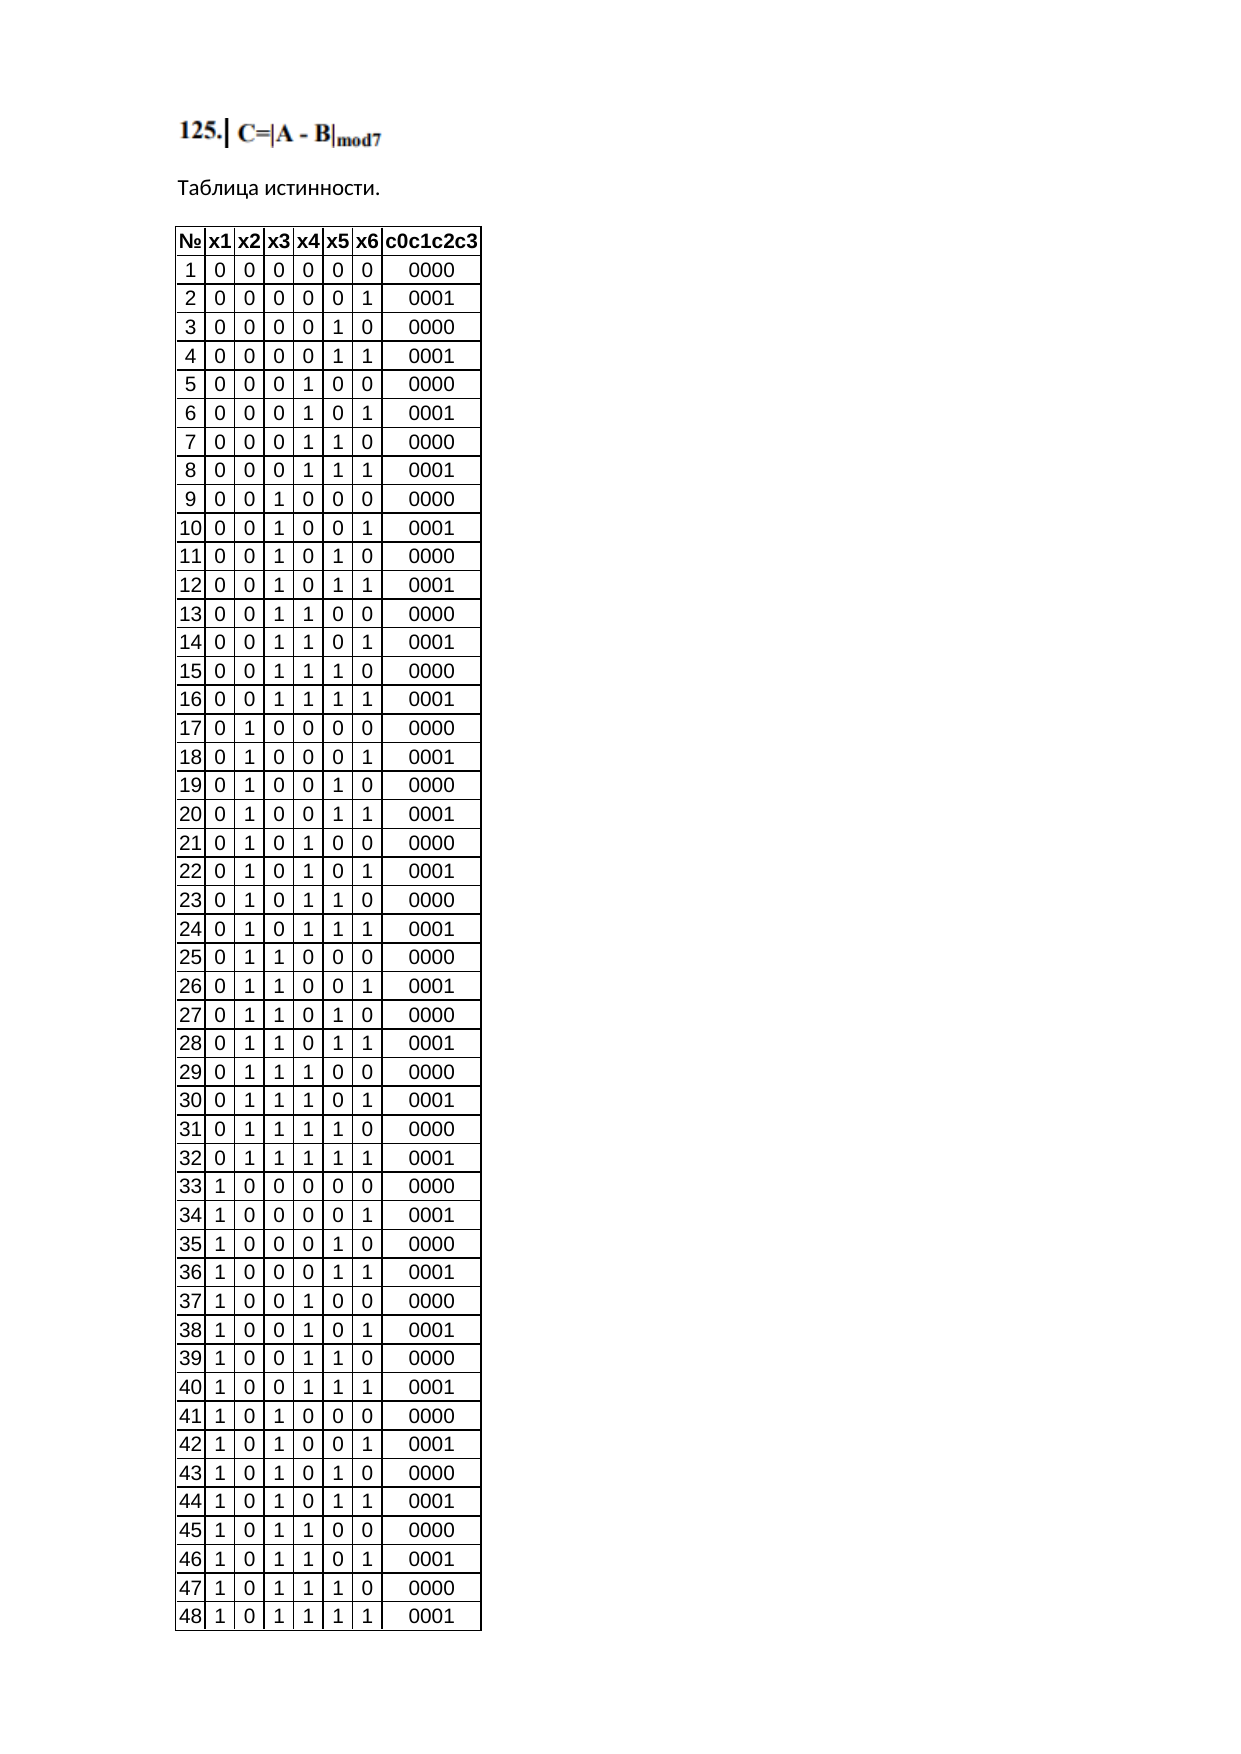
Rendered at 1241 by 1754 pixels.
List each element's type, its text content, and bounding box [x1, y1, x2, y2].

table_cell 25 [176, 943, 204, 971]
table_cell 0 [235, 1545, 263, 1572]
table_cell 0 [206, 1030, 234, 1057]
table_cell 0 [353, 886, 381, 913]
table_cell 0 [294, 944, 322, 971]
table_cell 1 [324, 886, 352, 913]
table_cell 0 [324, 1402, 352, 1429]
table_cell 1 [206, 1459, 234, 1486]
table_cell 0001 [383, 800, 480, 827]
table_cell 1 [353, 457, 381, 484]
table_cell 0 [294, 772, 322, 799]
table_cell 32 [176, 1144, 204, 1171]
table_cell 0000 [383, 1345, 480, 1372]
table_cell 1 [206, 1287, 234, 1314]
table_cell 1 [265, 628, 293, 656]
table_cell 0 [206, 829, 234, 856]
table_cell 1 [353, 571, 381, 598]
table_cell 1 [324, 915, 352, 942]
table_cell 0 [324, 1316, 352, 1343]
table_cell 24 [176, 914, 204, 942]
table_cell 0 [324, 285, 352, 312]
table_cell 0 [206, 342, 234, 369]
table_cell 0 [353, 772, 381, 799]
table_cell 0 [265, 715, 293, 741]
table_cell 0 [265, 428, 293, 455]
table_cell 0 [265, 1316, 293, 1343]
table_cell 1 [294, 1345, 322, 1372]
table_cell 0 [206, 313, 234, 340]
table_cell 1 [265, 514, 293, 541]
table_cell 1 [294, 399, 322, 426]
table_cell 0001 [383, 342, 480, 369]
table_cell 1 [353, 1030, 381, 1057]
table_cell 0 [235, 600, 263, 627]
table_cell 0 [324, 972, 352, 999]
table_cell 1 [265, 686, 293, 713]
table_cell 0 [206, 858, 234, 885]
table_cell 0 [206, 1116, 234, 1142]
table_cell 0 [235, 686, 263, 713]
table_cell 1 [324, 800, 352, 827]
table_cell 34 [176, 1201, 204, 1228]
table_cell 0 [206, 256, 234, 283]
table_cell 0 [265, 399, 293, 426]
table_cell 0 [294, 1030, 322, 1057]
table_cell 1 [324, 1574, 352, 1601]
table_cell 0 [294, 972, 322, 999]
table_cell 1 [324, 342, 352, 369]
table_cell 1 [265, 1402, 293, 1429]
table_cell 18 [176, 743, 204, 770]
table_cell 1 [353, 800, 381, 827]
table_cell 0 [206, 1087, 234, 1114]
table_cell 0 [235, 1574, 263, 1601]
table_cell 0 [235, 571, 263, 598]
picture [177, 118, 408, 148]
table_cell 0 [294, 1201, 322, 1228]
table_cell 1 [324, 571, 352, 598]
table_cell 1 [265, 600, 293, 627]
table_cell 0 [265, 858, 293, 885]
table_cell 1 [206, 1259, 234, 1286]
table_cell 1 [324, 543, 352, 569]
table_cell 31 [176, 1115, 204, 1142]
table_cell 0 [206, 915, 234, 942]
table_cell 1 [294, 600, 322, 627]
table_header x3 [265, 227, 293, 254]
table_cell 0001 [383, 1545, 480, 1572]
table_cell 1 [294, 686, 322, 713]
table_cell 0 [324, 743, 352, 770]
table_cell 0001 [383, 915, 480, 942]
table_cell 0 [235, 514, 263, 541]
table_cell 0 [235, 1259, 263, 1286]
table_cell 0 [324, 1173, 352, 1200]
table_cell 1 [294, 1287, 322, 1314]
table_cell 0 [294, 1173, 322, 1200]
table_cell 1 [206, 1488, 234, 1515]
table_cell 0 [206, 371, 234, 398]
table_cell 0001 [383, 1087, 480, 1114]
table_cell 0 [353, 1574, 381, 1601]
table_cell 1 [294, 1373, 322, 1400]
table_cell 0 [353, 1230, 381, 1257]
table_cell 1 [324, 1373, 352, 1400]
table_cell 0 [206, 715, 234, 741]
table_cell 0001 [383, 571, 480, 598]
table_cell 0 [265, 457, 293, 484]
table_cell 1 [235, 1087, 263, 1114]
table_cell 1 [353, 342, 381, 369]
table_cell 0 [206, 1144, 234, 1171]
table_cell 0 [265, 1173, 293, 1200]
table_cell 1 [294, 1316, 322, 1343]
table_cell 2 [176, 284, 204, 312]
table_cell 1 [235, 858, 263, 885]
table_cell 0 [353, 715, 381, 741]
table_cell 41 [176, 1401, 204, 1429]
table_cell 1 [294, 457, 322, 484]
table_cell 0 [235, 1345, 263, 1372]
table_cell 0 [235, 1402, 263, 1429]
table_cell 0 [235, 342, 263, 369]
table_cell 0 [265, 829, 293, 856]
table_cell 0 [265, 915, 293, 942]
table_cell 1 [206, 1373, 234, 1400]
table_cell 1 [353, 1488, 381, 1515]
table_cell 1 [235, 829, 263, 856]
table_cell 0 [235, 628, 263, 656]
table_cell 0 [324, 371, 352, 398]
table_cell 1 [235, 972, 263, 999]
table_cell 0000 [383, 256, 480, 283]
table_cell 27 [176, 1000, 204, 1028]
table_cell 0001 [383, 514, 480, 541]
table_cell 0 [265, 342, 293, 369]
table_cell 19 [176, 771, 204, 799]
table_cell 0000 [383, 371, 480, 398]
table_cell 1 [176, 256, 204, 283]
table_header x5 [324, 227, 352, 254]
table_cell 0000 [383, 428, 480, 455]
table_cell 0 [265, 1287, 293, 1314]
table_cell 0 [353, 256, 381, 283]
table_cell 1 [265, 972, 293, 999]
table_cell 1 [265, 1116, 293, 1142]
table_cell 14 [176, 628, 204, 656]
table_cell 1 [265, 1574, 293, 1601]
table_cell 0 [265, 313, 293, 340]
table_cell 0 [206, 399, 234, 426]
table_cell 1 [206, 1545, 234, 1572]
table_cell 0 [324, 1201, 352, 1228]
table_cell 0 [265, 800, 293, 827]
table_header c0c1c2c3 [383, 227, 480, 254]
table_cell 0000 [383, 1287, 480, 1314]
table_cell 0 [324, 1545, 352, 1572]
table_cell 0 [324, 485, 352, 512]
table_cell 1 [353, 1373, 381, 1400]
table_cell 20 [176, 800, 204, 827]
table_cell 0000 [383, 313, 480, 340]
table_cell 4 [176, 341, 204, 369]
table_cell 1 [324, 1230, 352, 1257]
table_cell 0 [265, 886, 293, 913]
table_cell 0 [324, 256, 352, 283]
table_cell 1 [294, 428, 322, 455]
table_cell 16 [176, 685, 204, 713]
table_cell 0 [206, 571, 234, 598]
table_cell 0 [324, 1517, 352, 1543]
table_cell 0 [235, 1517, 263, 1543]
table_cell 0 [235, 1488, 263, 1515]
table_cell 1 [235, 772, 263, 799]
table_cell 0 [324, 628, 352, 656]
table_cell 39 [176, 1344, 204, 1372]
table_cell 0000 [383, 657, 480, 684]
table_cell 0001 [383, 1144, 480, 1171]
table_cell 0 [324, 829, 352, 856]
table_cell 1 [206, 1402, 234, 1429]
table_cell 0 [324, 1287, 352, 1314]
table_cell 1 [265, 543, 293, 569]
table_cell 0 [206, 485, 234, 512]
table_cell 42 [176, 1430, 204, 1458]
table_cell 0000 [383, 1173, 480, 1200]
table_cell 1 [324, 457, 352, 484]
table_cell 1 [235, 915, 263, 942]
table_cell 1 [294, 1517, 322, 1543]
table_cell 38 [176, 1315, 204, 1343]
table_cell 1 [265, 1545, 293, 1572]
table_cell 11 [176, 542, 204, 569]
table_cell 1 [324, 313, 352, 340]
table_cell 0 [294, 1488, 322, 1515]
table_cell 1 [353, 1545, 381, 1572]
table_cell 1 [353, 972, 381, 999]
table_cell 0 [294, 256, 322, 283]
table_cell 1 [324, 1488, 352, 1515]
table_cell 26 [176, 972, 204, 999]
table_cell 1 [324, 772, 352, 799]
table_cell 0000 [383, 1116, 480, 1142]
table_cell 0 [265, 371, 293, 398]
table_cell 1 [235, 1058, 263, 1085]
table_cell 1 [265, 571, 293, 598]
table_cell 0 [206, 628, 234, 656]
table_cell 0 [324, 944, 352, 971]
table_cell 0 [324, 600, 352, 627]
table_cell 0 [265, 743, 293, 770]
table_cell 0 [353, 600, 381, 627]
table_cell 1 [324, 1259, 352, 1286]
table_cell 1 [235, 715, 263, 741]
table_cell 35 [176, 1230, 204, 1257]
table_cell 1 [353, 285, 381, 312]
table_cell 0 [294, 285, 322, 312]
table_cell 0 [206, 886, 234, 913]
table_cell 0 [324, 1087, 352, 1114]
table_cell 0000 [383, 600, 480, 627]
table_cell 1 [206, 1431, 234, 1458]
table_cell 1 [235, 1116, 263, 1142]
table_cell 0 [353, 1116, 381, 1142]
table_cell 0 [206, 285, 234, 312]
table_header № [176, 227, 205, 254]
table_cell 0 [235, 428, 263, 455]
table_cell 0001 [383, 1316, 480, 1343]
table_cell 1 [235, 1001, 263, 1028]
table_cell 1 [294, 1545, 322, 1572]
table_cell 1 [206, 1345, 234, 1372]
table_cell 0000 [383, 1058, 480, 1085]
table_cell 1 [265, 1144, 293, 1171]
table_cell 0 [206, 772, 234, 799]
table_cell 0 [353, 1287, 381, 1314]
table_cell 0 [265, 1373, 293, 1400]
table_cell 0 [235, 1459, 263, 1486]
table_cell 1 [353, 1316, 381, 1343]
table_cell 0001 [383, 1201, 480, 1228]
table_cell 0 [235, 1230, 263, 1257]
table_cell 8 [176, 456, 204, 484]
table_cell 0 [206, 657, 234, 684]
table_cell 0 [353, 485, 381, 512]
table_cell 1 [353, 514, 381, 541]
table_cell 1 [294, 1087, 322, 1114]
table_cell 0000 [383, 1402, 480, 1429]
table_cell 0 [235, 313, 263, 340]
table_cell 0 [265, 1230, 293, 1257]
table_cell 0 [353, 1345, 381, 1372]
table_cell 1 [235, 743, 263, 770]
table_cell 0 [294, 1001, 322, 1028]
table_cell 0 [294, 715, 322, 741]
table_cell 1 [353, 858, 381, 885]
table_cell 1 [294, 829, 322, 856]
table_cell 0 [235, 1201, 263, 1228]
table_cell 0 [206, 944, 234, 971]
table_cell 1 [265, 1087, 293, 1114]
table_cell 0000 [383, 886, 480, 913]
table_cell 1 [235, 1144, 263, 1171]
table_cell 0 [353, 829, 381, 856]
table_cell 0 [324, 858, 352, 885]
table_cell 1 [206, 1517, 234, 1543]
table_cell 0 [294, 514, 322, 541]
table_cell 1 [324, 1116, 352, 1142]
table_cell 0 [294, 485, 322, 512]
table_cell 0000 [383, 944, 480, 971]
table_header x1 [206, 227, 234, 254]
table_cell 1 [206, 1173, 234, 1200]
table_header x4 [294, 227, 323, 254]
table_cell 0001 [383, 1488, 480, 1515]
table_cell 0001 [383, 1602, 480, 1629]
table_cell 0 [206, 428, 234, 455]
table_cell 0001 [383, 285, 480, 312]
table_cell 1 [324, 428, 352, 455]
table_cell 1 [324, 686, 352, 713]
table_cell 0 [265, 1259, 293, 1286]
table_cell 0 [324, 399, 352, 426]
table_cell 1 [324, 1030, 352, 1057]
table_cell 0 [235, 543, 263, 569]
table_cell 0 [235, 371, 263, 398]
table_cell 0001 [383, 858, 480, 885]
table_cell 0 [206, 686, 234, 713]
table_cell 0000 [383, 543, 480, 569]
text Таблица истинности. [177, 173, 1152, 201]
table_cell 1 [265, 1488, 293, 1515]
table_cell 3 [176, 313, 204, 340]
table_cell 0 [294, 743, 322, 770]
table_cell 1 [353, 399, 381, 426]
table_cell 0 [294, 1230, 322, 1257]
table_cell 0001 [383, 743, 480, 770]
table_cell 1 [324, 1345, 352, 1372]
table_cell 36 [176, 1258, 204, 1286]
table_cell 0001 [383, 972, 480, 999]
table_cell 1 [294, 1144, 322, 1171]
table_cell 1 [206, 1602, 234, 1629]
table_cell 21 [176, 829, 204, 856]
table_cell 1 [324, 1144, 352, 1171]
table_cell 0000 [383, 772, 480, 799]
table_cell 9 [176, 485, 204, 512]
table_cell 0 [324, 715, 352, 741]
table_cell 0 [353, 313, 381, 340]
table_cell 45 [176, 1516, 204, 1543]
table_cell 0001 [383, 1030, 480, 1057]
table_cell 13 [176, 599, 204, 627]
table_cell 0 [294, 1402, 322, 1429]
table_cell 0 [353, 1058, 381, 1085]
table_cell 10 [176, 513, 204, 541]
table_cell 0 [294, 571, 322, 598]
table_cell 48 [176, 1602, 204, 1629]
table_cell 6 [176, 399, 204, 426]
table_cell 0 [235, 657, 263, 684]
table_cell 1 [324, 657, 352, 684]
table_cell 1 [235, 1030, 263, 1057]
table_cell 1 [294, 858, 322, 885]
table_cell 17 [176, 714, 204, 741]
table_cell 0 [235, 285, 263, 312]
table_cell 0 [294, 543, 322, 569]
table_cell 29 [176, 1058, 204, 1085]
table_cell 1 [265, 1459, 293, 1486]
table_cell 0 [235, 1431, 263, 1458]
table_cell 0 [206, 514, 234, 541]
table_cell 0 [353, 543, 381, 569]
table_cell 1 [353, 743, 381, 770]
table_cell 1 [265, 485, 293, 512]
table_cell 1 [324, 1459, 352, 1486]
table_cell 0 [294, 313, 322, 340]
table_cell 0001 [383, 399, 480, 426]
table_cell 0 [294, 1431, 322, 1458]
table_cell 1 [353, 1431, 381, 1458]
table_cell 0 [353, 1517, 381, 1543]
table_cell 1 [353, 628, 381, 656]
table_cell 0 [265, 256, 293, 283]
table_cell 1 [353, 686, 381, 713]
table_header x2 [235, 227, 264, 254]
table_cell 46 [176, 1545, 204, 1572]
table_cell 0 [265, 1201, 293, 1228]
table_cell 30 [176, 1086, 204, 1114]
table_cell 33 [176, 1172, 204, 1200]
table_cell 0000 [383, 1001, 480, 1028]
table_cell 1 [235, 886, 263, 913]
table_cell 0 [353, 1173, 381, 1200]
table_cell 1 [353, 915, 381, 942]
table_cell 0 [353, 428, 381, 455]
table_cell 0 [265, 1345, 293, 1372]
table_cell 0000 [383, 1459, 480, 1486]
table_cell 0 [353, 371, 381, 398]
table_cell 0000 [383, 1517, 480, 1543]
table_cell 15 [176, 657, 204, 684]
table_cell 0 [235, 1602, 263, 1629]
table_cell 0000 [383, 1230, 480, 1257]
table_header x6 [353, 227, 382, 254]
table_cell 0 [324, 1431, 352, 1458]
table_cell 1 [235, 800, 263, 827]
table_cell 1 [235, 944, 263, 971]
table_cell 0 [235, 256, 263, 283]
table_cell 0001 [383, 1259, 480, 1286]
table_cell 1 [294, 886, 322, 913]
table_cell 0001 [383, 457, 480, 484]
table_cell 0 [206, 600, 234, 627]
table_cell 0 [206, 743, 234, 770]
table_cell 1 [206, 1316, 234, 1343]
table_cell 1 [353, 1144, 381, 1171]
table_cell 0000 [383, 829, 480, 856]
table_cell 1 [265, 1431, 293, 1458]
table_cell 1 [294, 1602, 322, 1629]
table_cell 0 [294, 342, 322, 369]
table_cell 44 [176, 1487, 204, 1515]
table_cell 0 [206, 543, 234, 569]
table_cell 1 [206, 1574, 234, 1601]
table_cell 0001 [383, 1431, 480, 1458]
table_cell 0 [235, 1173, 263, 1200]
table_cell 0 [206, 457, 234, 484]
table_cell 0000 [383, 485, 480, 512]
table_cell 1 [294, 628, 322, 656]
table_cell 1 [206, 1230, 234, 1257]
table_cell 0 [294, 800, 322, 827]
table_cell 0 [324, 514, 352, 541]
table_cell 1 [265, 944, 293, 971]
table_cell 40 [176, 1373, 204, 1400]
table_cell 0 [235, 1287, 263, 1314]
table_cell 0 [206, 800, 234, 827]
table_cell 1 [206, 1201, 234, 1228]
table_cell 1 [265, 1602, 293, 1629]
table_cell 1 [353, 1087, 381, 1114]
table_cell 0 [206, 972, 234, 999]
table_cell 0 [353, 944, 381, 971]
table_cell 5 [176, 370, 204, 398]
table_cell 1 [294, 1116, 322, 1142]
table_cell 0 [324, 1058, 352, 1085]
table_cell 12 [176, 571, 204, 598]
table_cell 0 [265, 772, 293, 799]
table_cell 0 [235, 485, 263, 512]
table_cell 28 [176, 1029, 204, 1057]
table_cell 7 [176, 428, 204, 455]
table_cell 1 [294, 1574, 322, 1601]
table_cell 1 [353, 1201, 381, 1228]
table_cell 0 [353, 1459, 381, 1486]
table_cell 1 [265, 1030, 293, 1057]
table_cell 1 [265, 1517, 293, 1543]
table_cell 0 [294, 1459, 322, 1486]
table_cell 0 [353, 1001, 381, 1028]
table_cell 0 [265, 285, 293, 312]
table_cell 1 [353, 1602, 381, 1629]
table_cell 0 [235, 1316, 263, 1343]
table_cell 0000 [383, 715, 480, 741]
table_cell 37 [176, 1287, 204, 1314]
table_cell 1 [324, 1001, 352, 1028]
table_cell 1 [324, 1602, 352, 1629]
table_cell 1 [265, 657, 293, 684]
table_cell 1 [353, 1259, 381, 1286]
table_cell 0001 [383, 1373, 480, 1400]
table_cell 1 [294, 371, 322, 398]
table_cell 0 [353, 1402, 381, 1429]
table_cell 43 [176, 1459, 204, 1486]
table_cell 1 [294, 657, 322, 684]
table_cell 0 [353, 657, 381, 684]
table_cell 1 [265, 1058, 293, 1085]
table_cell 1 [265, 1001, 293, 1028]
table_cell 1 [294, 915, 322, 942]
table_cell 47 [176, 1573, 204, 1601]
table_cell 0001 [383, 628, 480, 656]
table_cell 0 [294, 1259, 322, 1286]
table_cell 0000 [383, 1574, 480, 1601]
table_cell 0001 [383, 686, 480, 713]
table_cell 1 [294, 1058, 322, 1085]
table_cell 22 [176, 857, 204, 885]
table_cell 0 [235, 1373, 263, 1400]
table_cell 0 [235, 457, 263, 484]
table_cell 0 [206, 1001, 234, 1028]
table_cell 0 [235, 399, 263, 426]
table_cell 23 [176, 886, 204, 913]
table_cell 0 [206, 1058, 234, 1085]
